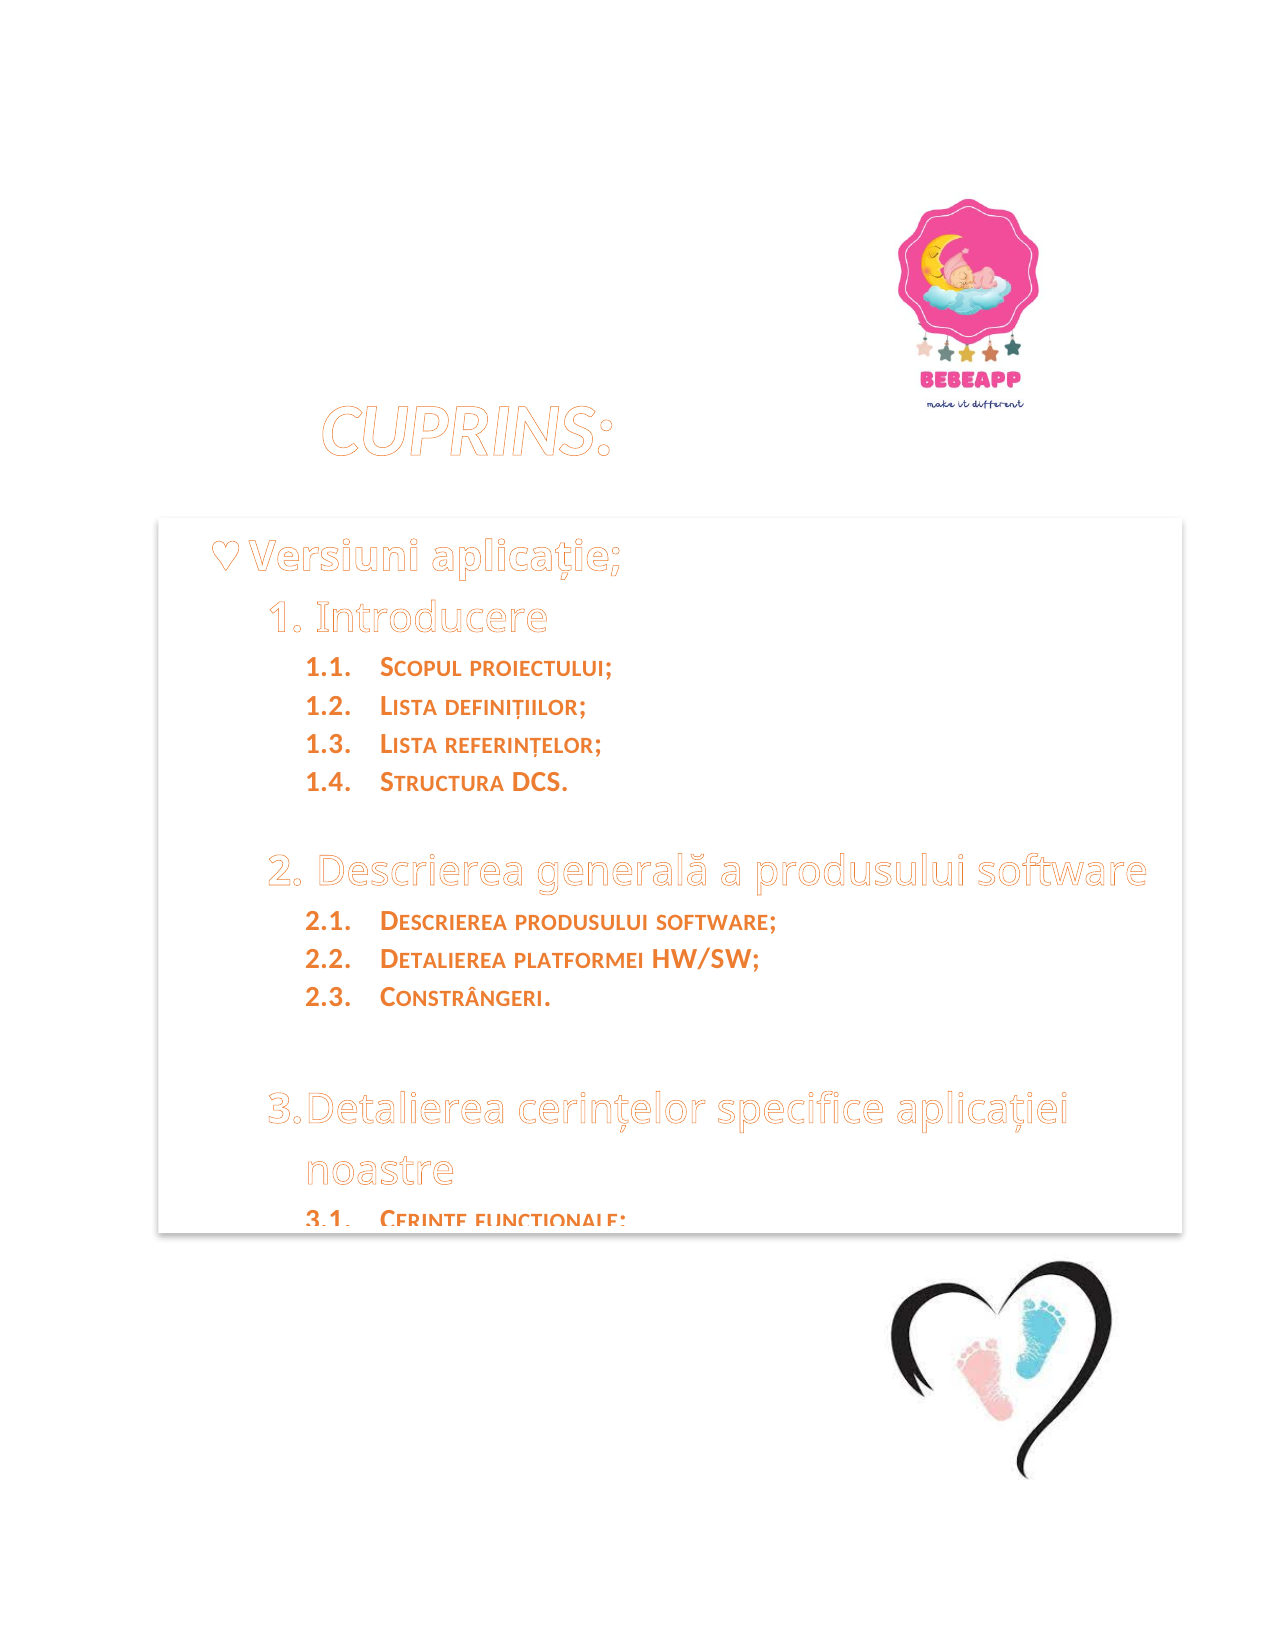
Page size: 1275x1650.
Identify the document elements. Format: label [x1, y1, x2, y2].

picture [884, 1253, 1123, 1485]
picture [815, 151, 1125, 461]
